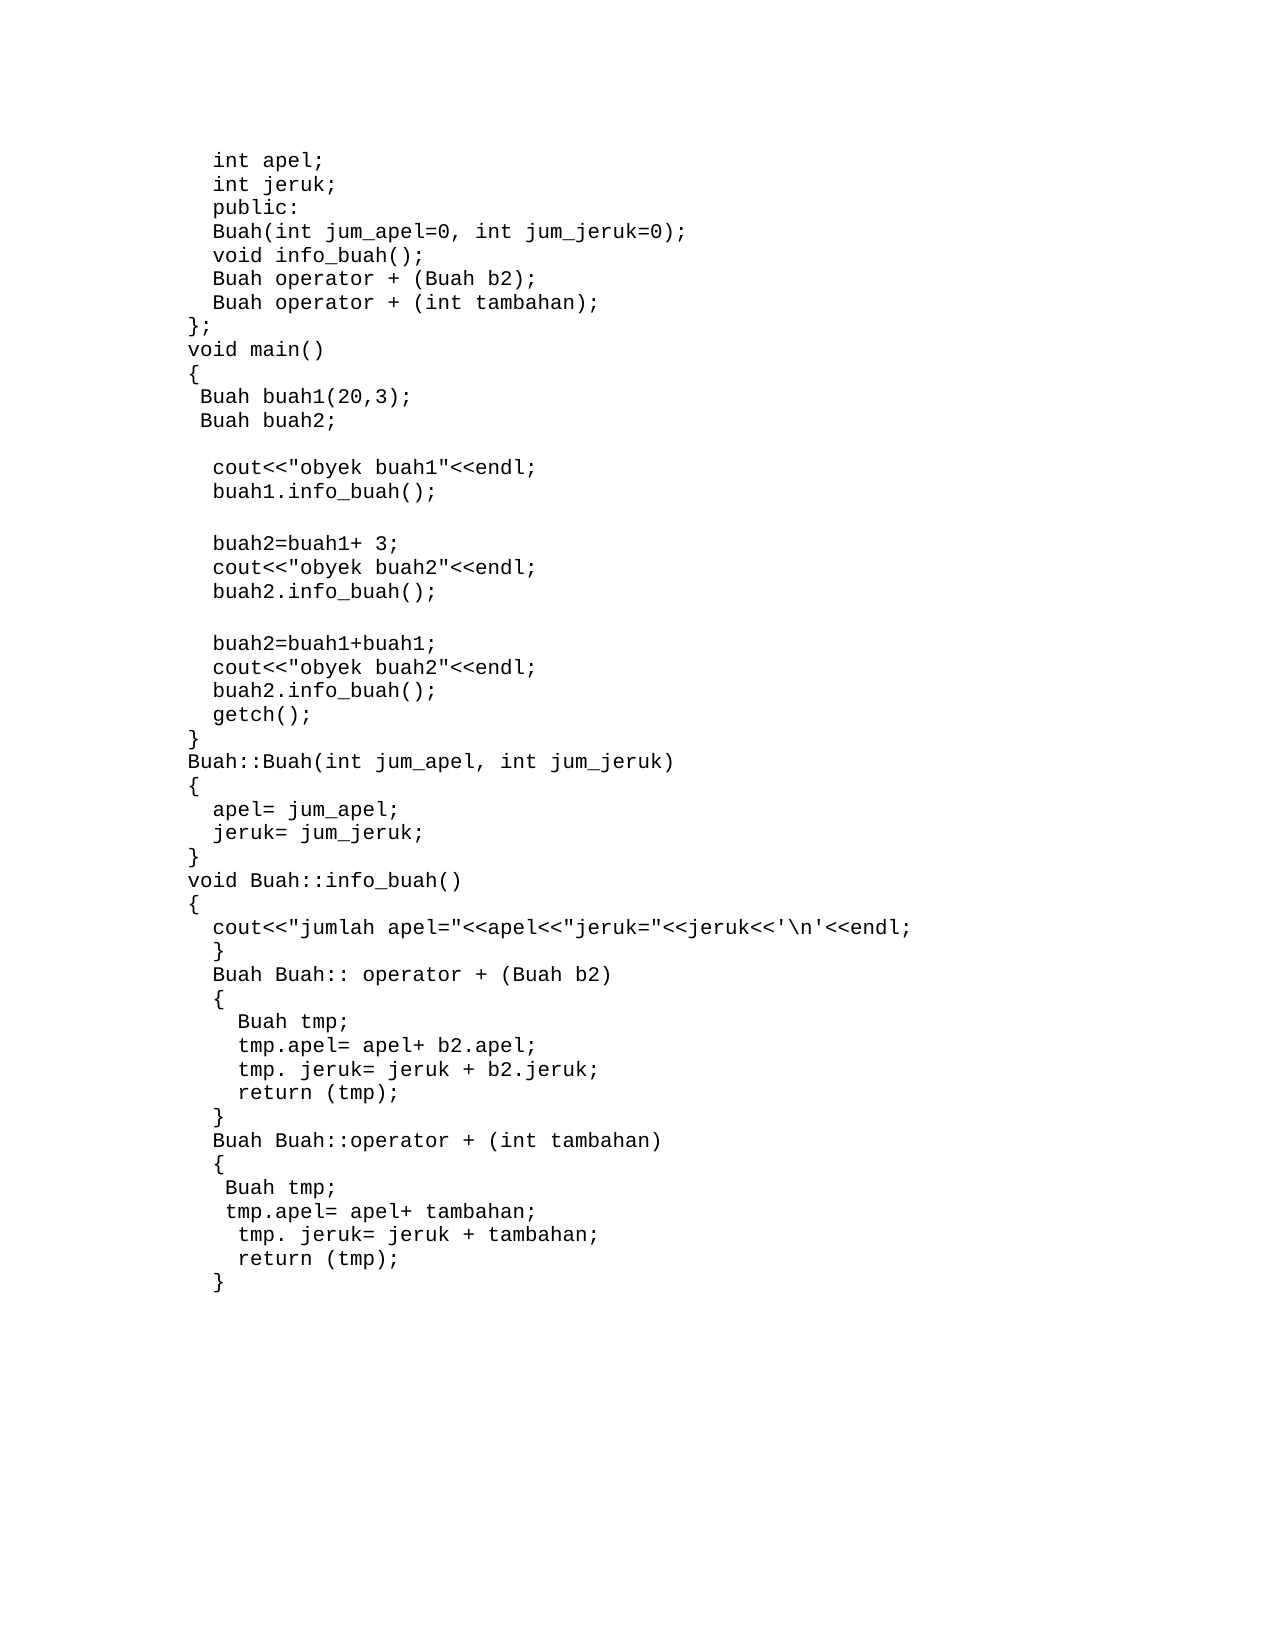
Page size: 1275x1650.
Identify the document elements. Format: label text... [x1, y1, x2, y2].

text apel= jum_apel; [187, 799, 1087, 822]
text { [187, 988, 1087, 1011]
text int jeruk; [187, 174, 1087, 197]
text buah2=buah1+ 3; [187, 533, 1087, 557]
text getch(); [187, 704, 1087, 728]
text Buah Buah::operator + (int tambahan) [187, 1130, 1087, 1153]
text } [187, 941, 1087, 964]
text cout<<"obyek buah2"<<endl; [187, 657, 1087, 680]
text } [187, 728, 1087, 751]
text int apel; [187, 150, 1087, 174]
text void info_buah(); [187, 244, 1087, 268]
text Buah(int jum_apel=0, int jum_jeruk=0); [187, 221, 1087, 244]
text Buah operator + (Buah b2); [187, 268, 1087, 292]
text Buah operator + (int tambahan); [187, 292, 1087, 316]
text Buah Buah:: operator + (Buah b2) [187, 964, 1087, 988]
text public: [187, 197, 1087, 221]
text { [187, 893, 1087, 917]
text { [187, 775, 1087, 799]
text void main() [187, 339, 1087, 363]
text } [187, 846, 1087, 869]
text { [187, 1153, 1087, 1177]
text tmp.apel= apel+ b2.apel; [187, 1035, 1087, 1059]
text Buah buah2; [187, 410, 1087, 434]
text jeruk= jum_jeruk; [187, 822, 1087, 846]
text }; [187, 316, 1087, 339]
text buah2=buah1+buah1; [187, 633, 1087, 657]
text buah2.info_buah(); [187, 680, 1087, 704]
text Buah::Buah(int jum_apel, int jum_jeruk) [187, 751, 1087, 775]
text cout<<"jumlah apel="<<apel<<"jeruk="<<jeruk<<'\n'<<endl; [187, 917, 1087, 941]
text Buah tmp; [187, 1177, 1087, 1201]
text cout<<"obyek buah1"<<endl; [187, 457, 1087, 481]
text { [187, 363, 1087, 386]
text tmp.apel= apel+ tambahan; [187, 1201, 1087, 1224]
text return (tmp); [187, 1082, 1087, 1106]
text Buah tmp; [187, 1011, 1087, 1035]
text tmp. jeruk= jeruk + tambahan; [187, 1224, 1087, 1248]
text buah2.info_buah(); [187, 581, 1087, 604]
text } [187, 1106, 1087, 1130]
text tmp. jeruk= jeruk + b2.jeruk; [187, 1059, 1087, 1082]
text void Buah::info_buah() [187, 869, 1087, 893]
text Buah buah1(20,3); [187, 386, 1087, 410]
text buah1.info_buah(); [187, 481, 1087, 505]
text return (tmp); [187, 1248, 1087, 1272]
text cout<<"obyek buah2"<<endl; [187, 557, 1087, 581]
text } [187, 1272, 1087, 1295]
